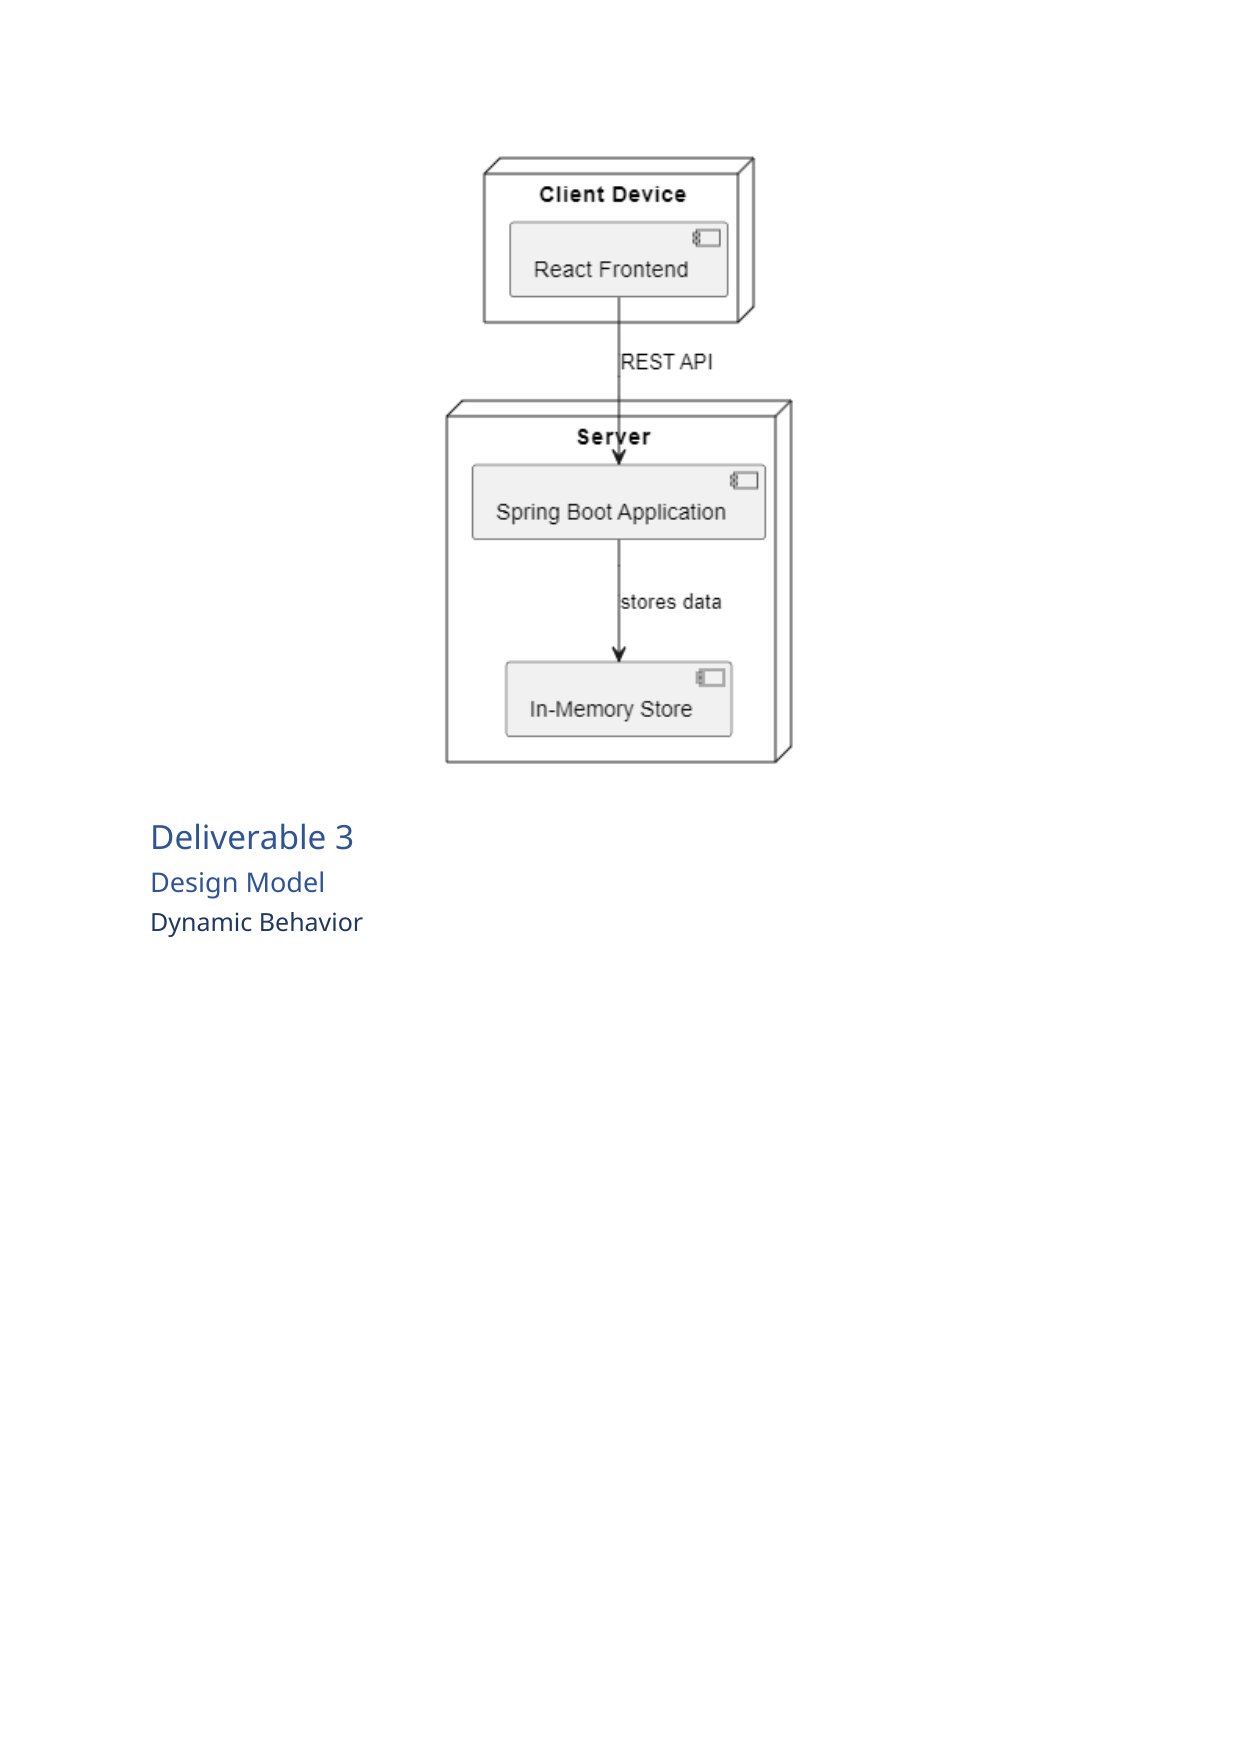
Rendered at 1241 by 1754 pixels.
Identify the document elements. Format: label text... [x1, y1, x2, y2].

subtitle Design Model [150, 864, 1090, 901]
picture [422, 150, 818, 789]
subtitle Deliverable 3 [150, 814, 1090, 859]
subtitle Dynamic Behavior [150, 905, 1090, 939]
